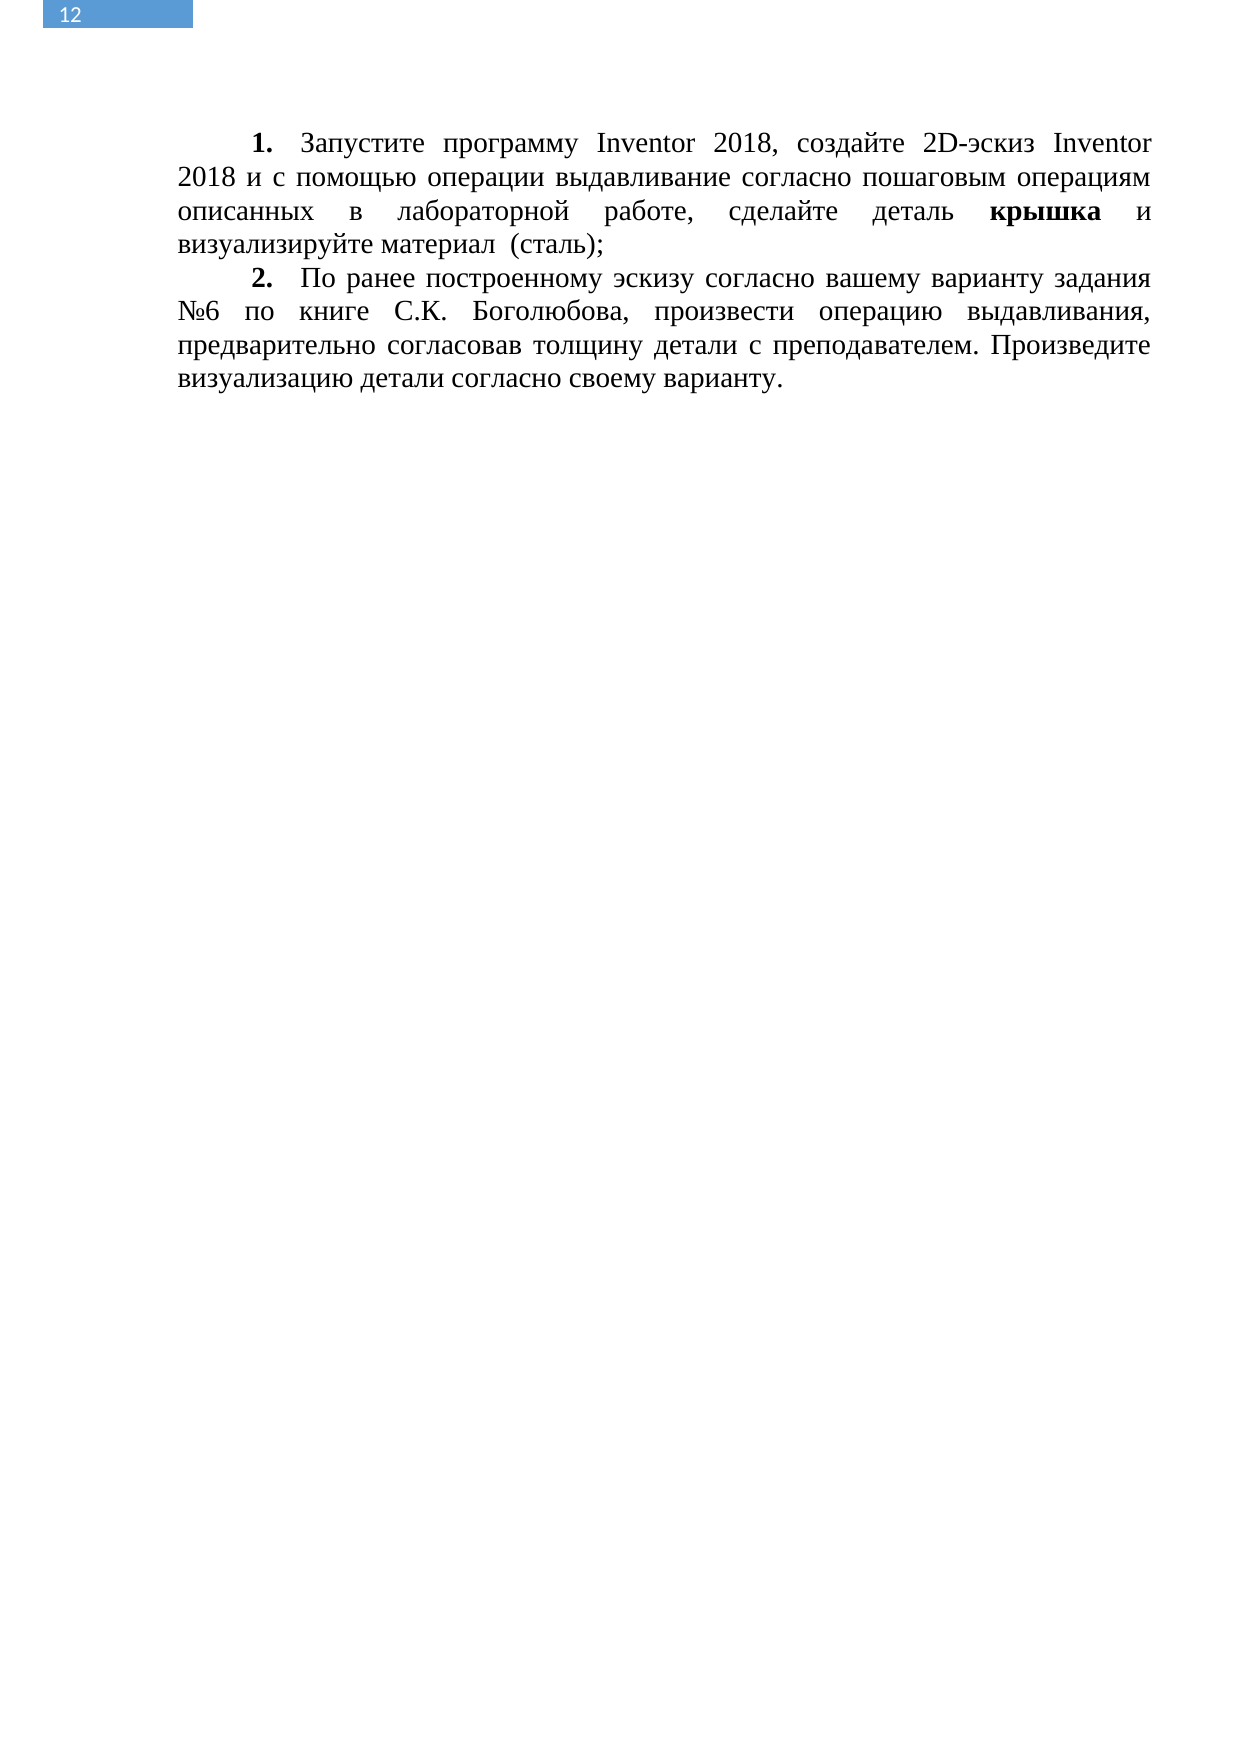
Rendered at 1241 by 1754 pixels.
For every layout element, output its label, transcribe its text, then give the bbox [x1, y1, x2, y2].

list По ранее построенному эскизу согласно вашему варианту задания №6 по книге С.К. Боголюбова, произвести операцию выдавливания, предварительно согласовав толщину детали с преподавателем. Произведите визуализацию детали согласно своему варианту. [177, 260, 1152, 394]
list Запустите программу Inventor 2018, создайте 2D-эскиз Inventor 2018 и с помощью операции выдавливание согласно пошаговым операциям описанных в лабораторной работе, сделайте деталь крышка и визуализируйте материал (сталь); [177, 126, 1152, 260]
